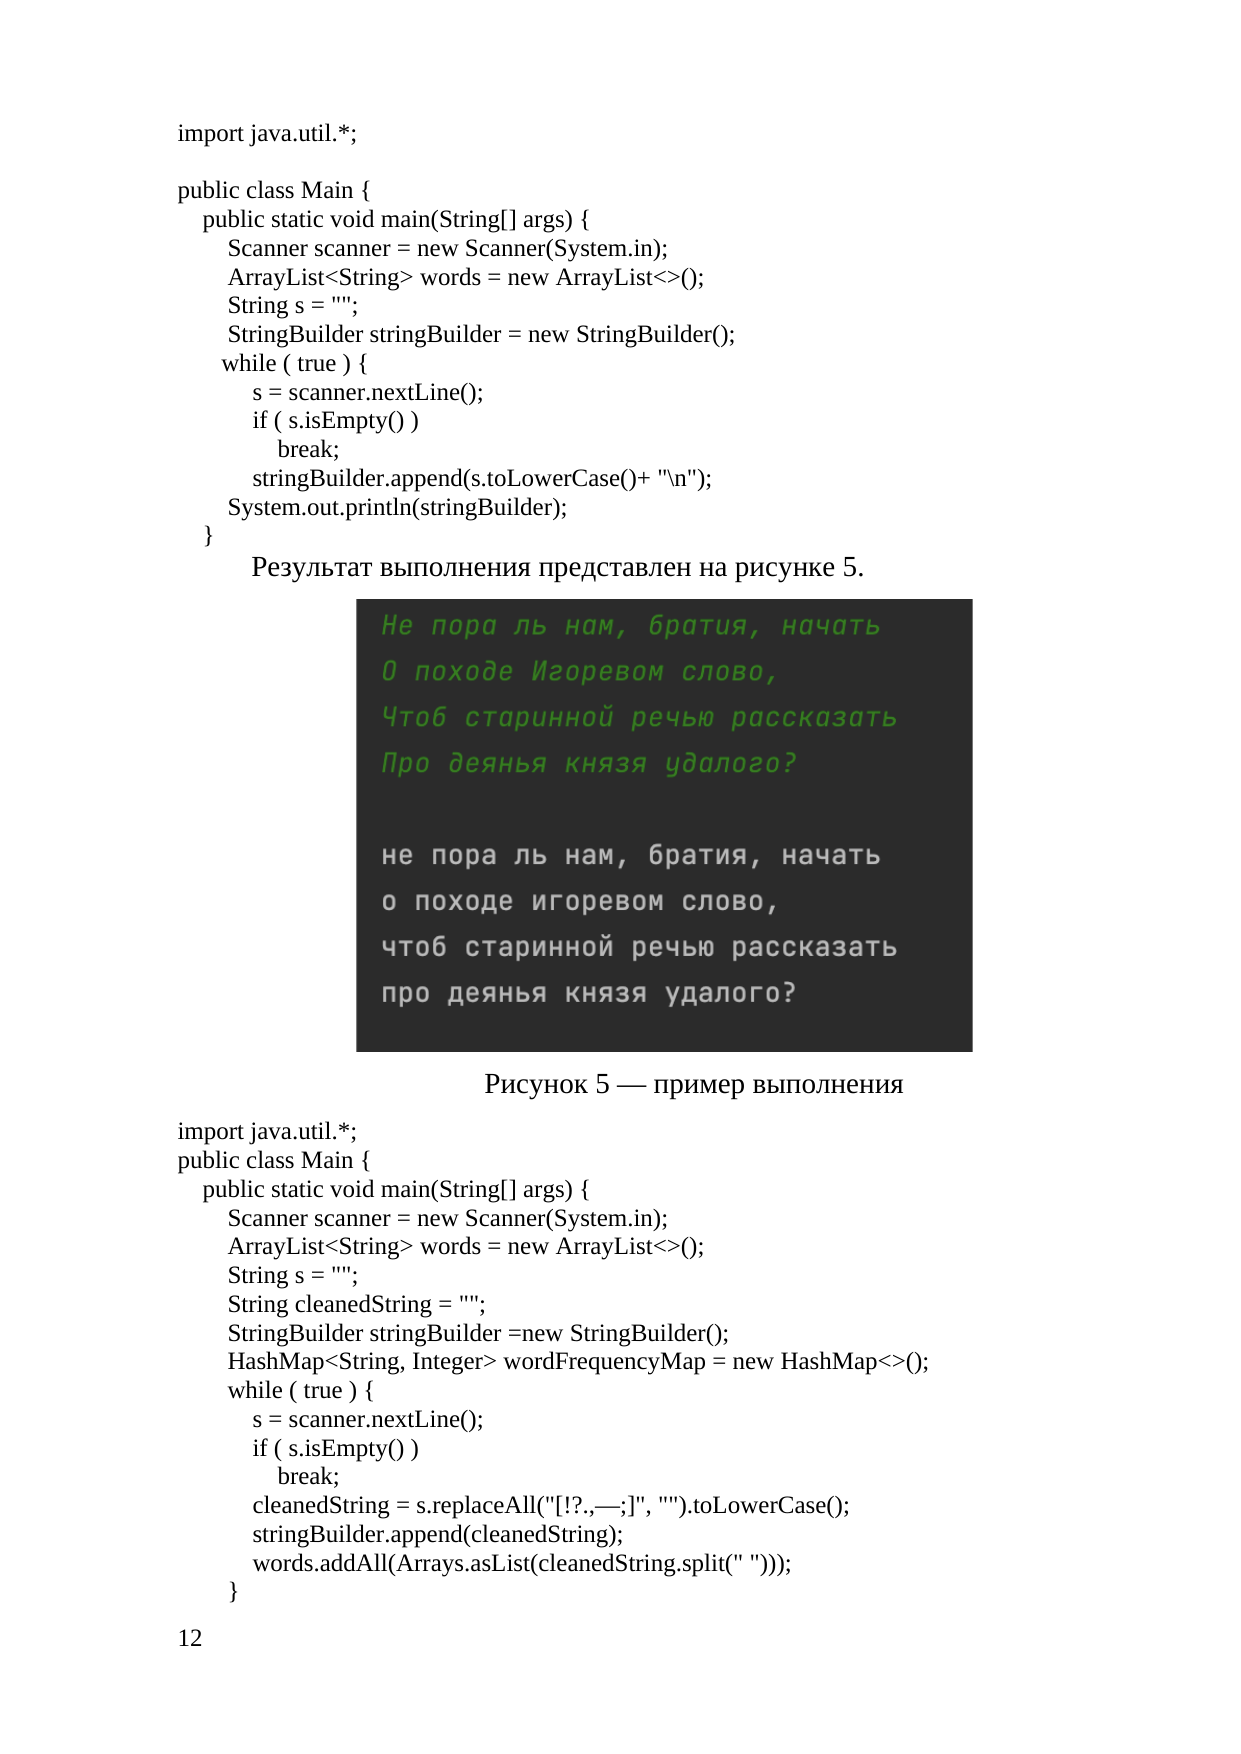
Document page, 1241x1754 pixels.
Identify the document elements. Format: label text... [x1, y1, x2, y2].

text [177, 1116, 1152, 1605]
text import java.util.*; public class Main { public static void main(String[] args) { Scanner scanner = new Scanner(System.in); ArrayList<String> words = new ArrayList<>(); String s = ""; StringBuilder stringBuilder = new StringBuilder(); while ( true ) { s = scanner.nextLine(); if ( s.isEmpty() ) break; stringBuilder.append(s.toLowerCase()+ "\n"); System.out.println(stringBuilder); } [177, 118, 1152, 549]
text Результат выполнения представлен на рисунке 5. [177, 549, 1152, 583]
picture [356, 599, 973, 1052]
text Рисунок 5 — пример выполнения [177, 1066, 1152, 1100]
